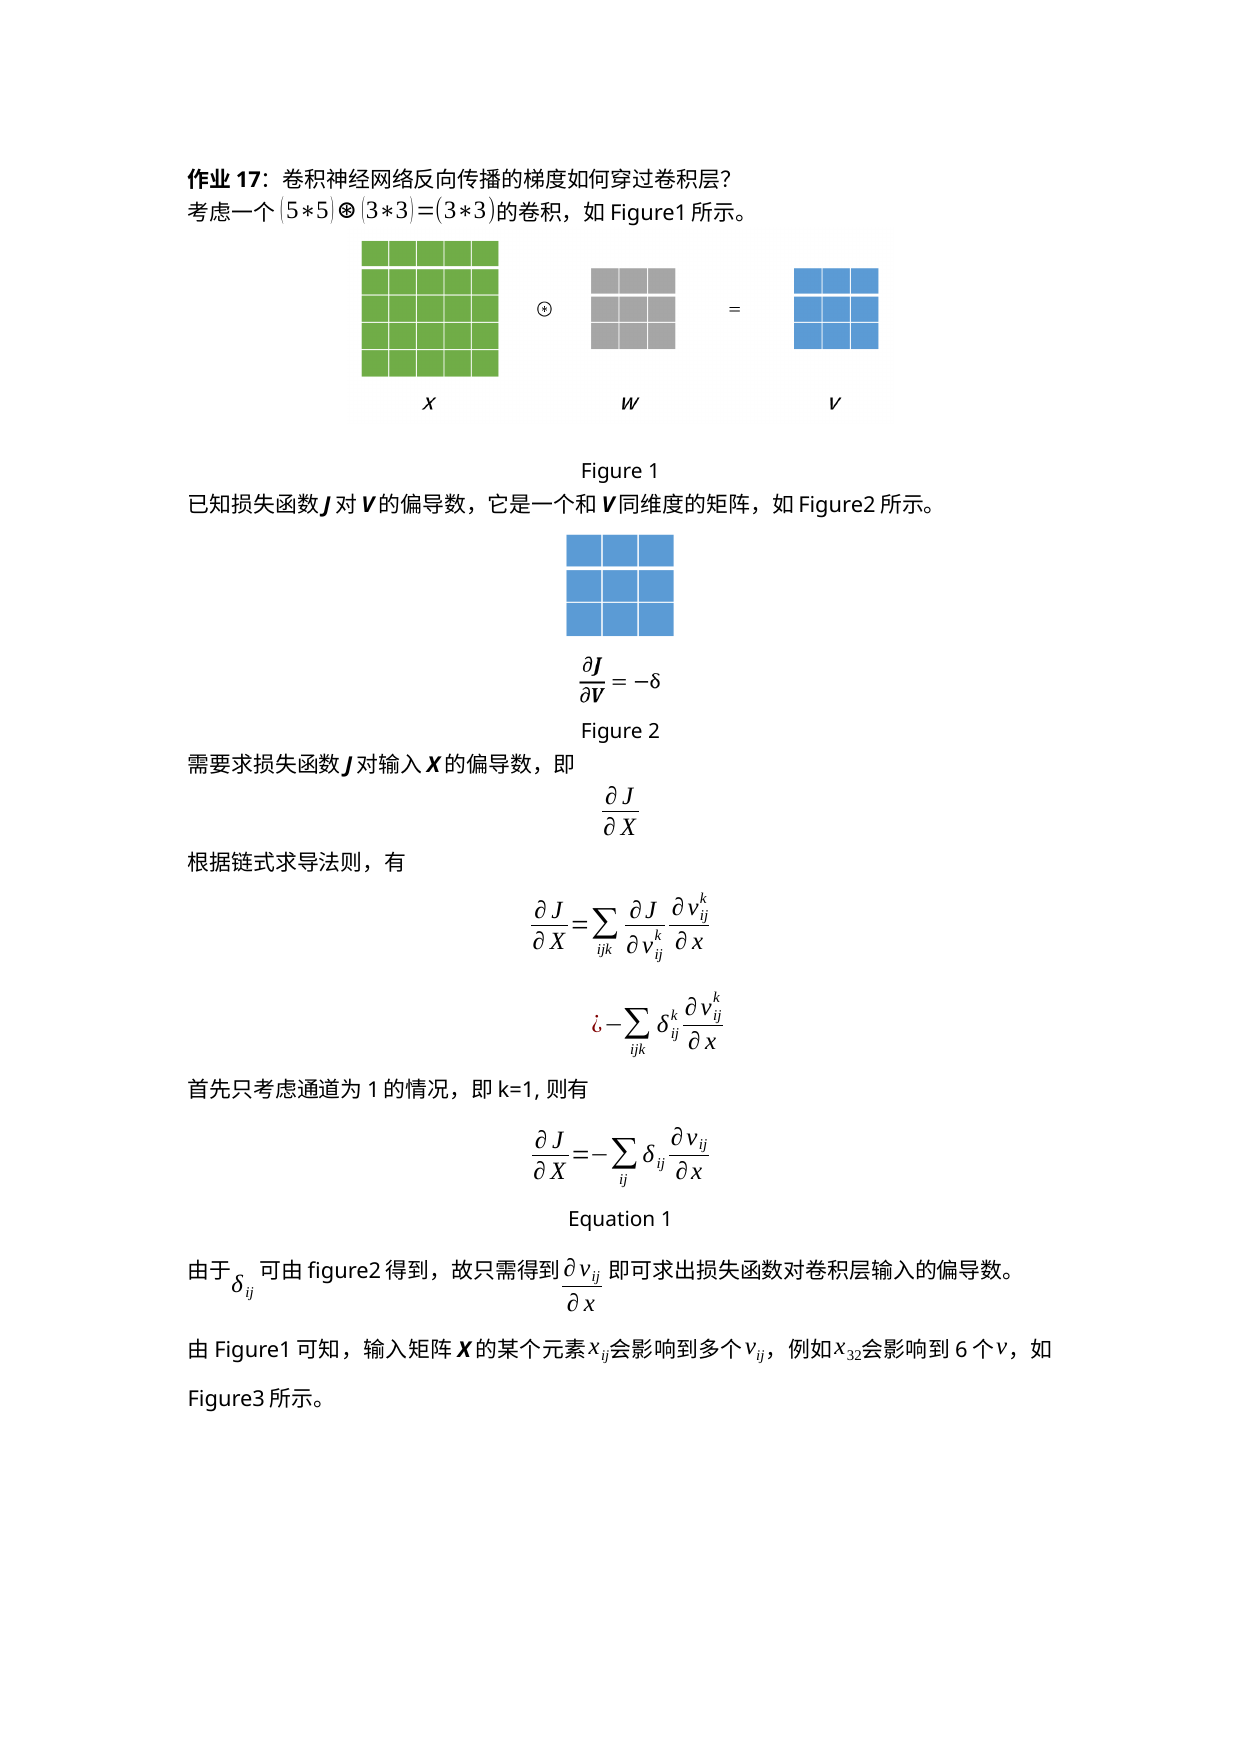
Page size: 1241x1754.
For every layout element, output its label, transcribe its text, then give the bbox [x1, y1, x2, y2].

text 由于 可由figure2得到，故只需得到 即可求出损失函数对卷积层输入的偏导数。 [187, 1234, 1053, 1332]
text 由Figure1可知，输入矩阵X的某个元素会影响到多个，例如会影响到6个，如Figure3所示。 [187, 1332, 1053, 1413]
text Figure 2 [187, 714, 1053, 747]
text 作业17：卷积神经网络反向传播的梯度如何穿过卷积层？ [187, 162, 1053, 194]
text Figure 1 [187, 454, 1053, 487]
text Equation 1 [187, 1202, 1053, 1234]
text 首先只考虑通道为1的情况，即k=1, 则有 [187, 1072, 1053, 1104]
text 根据链式求导法则，有 [187, 844, 1053, 877]
text 已知损失函数J对V的偏导数，它是一个和V同维度的矩阵，如Figure2所示。 [187, 487, 1053, 519]
text 需要求损失函数J对输入X的偏导数，即 [187, 747, 1053, 779]
picture [346, 227, 894, 424]
text 考虑一个 的卷积，如Figure1所示。 [187, 194, 1053, 227]
picture [556, 519, 685, 707]
